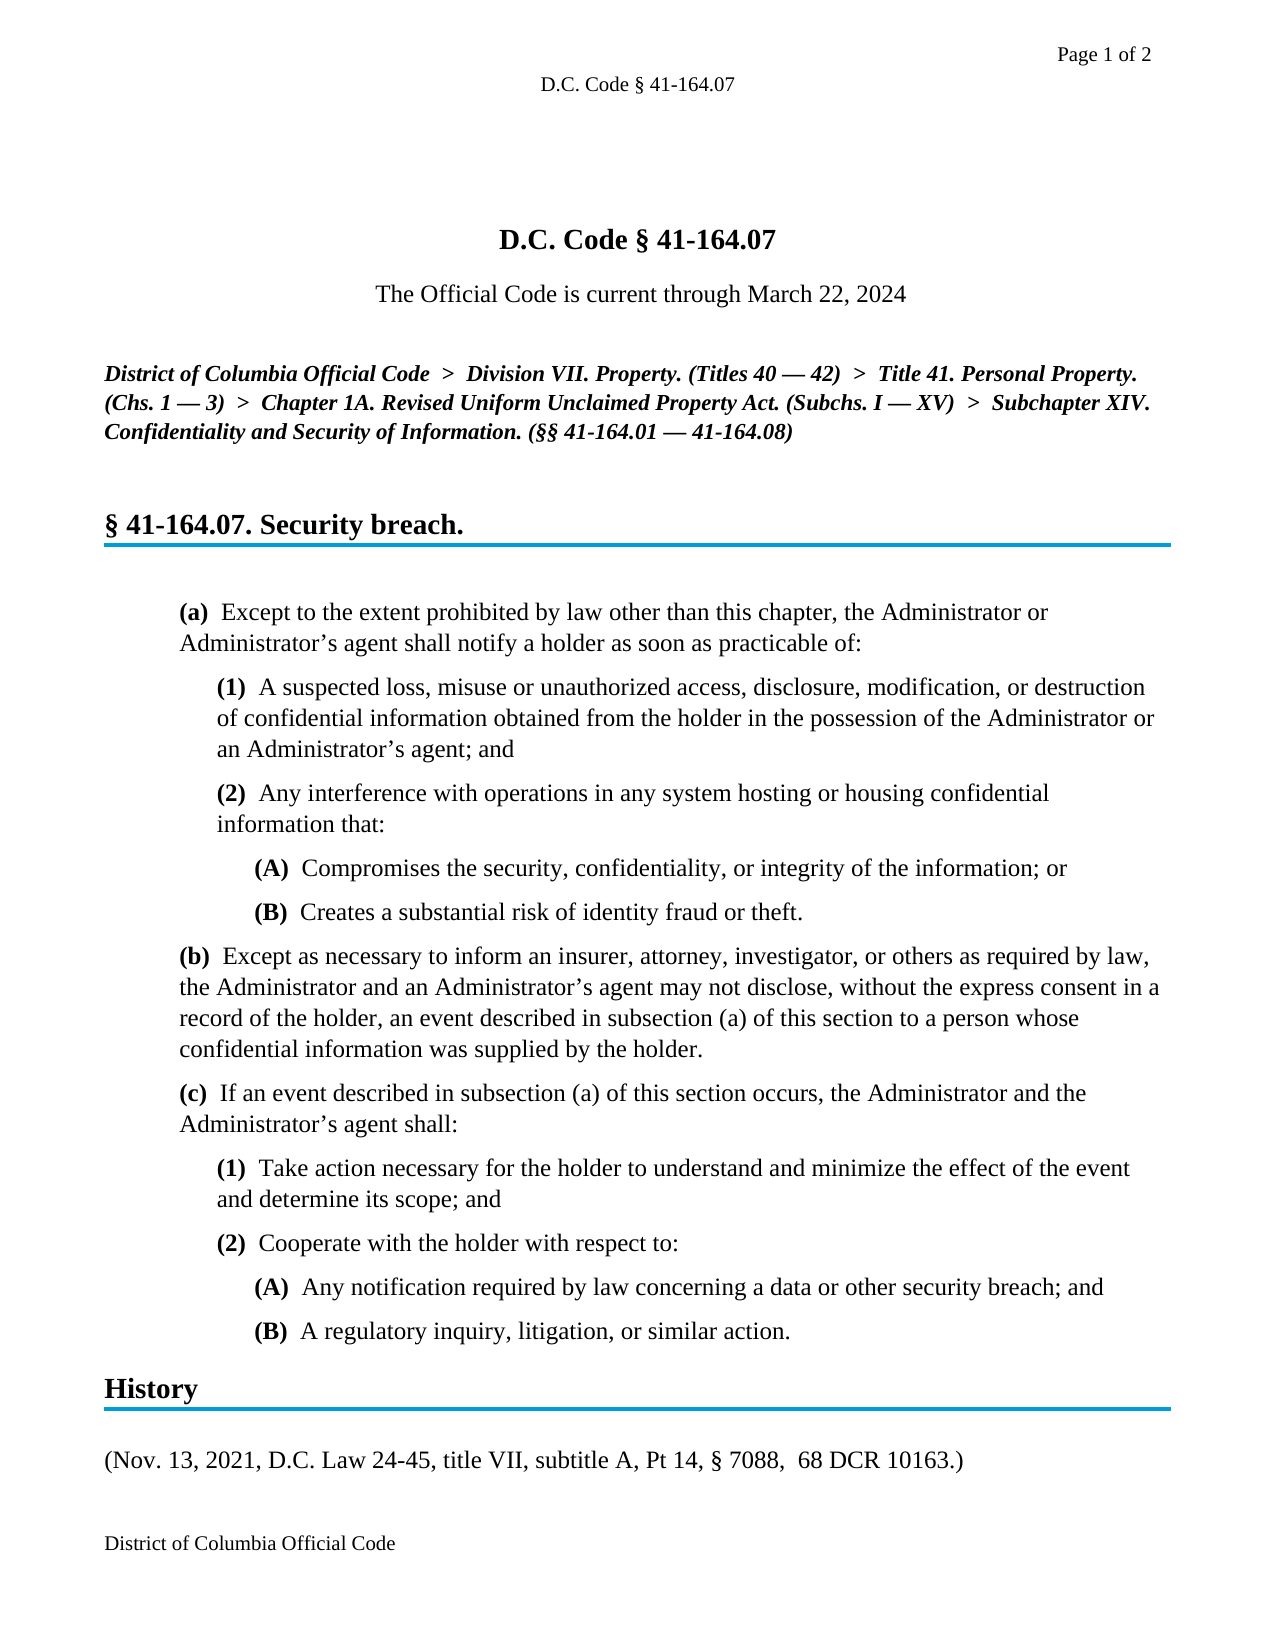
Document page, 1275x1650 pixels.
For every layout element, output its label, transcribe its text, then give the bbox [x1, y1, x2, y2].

text (c) If an event described in subsection (a) of this section occurs, the Administrator and the Administrator’s agent shall: [179, 1076, 1171, 1138]
text District of Columbia Official Code [104, 1499, 1171, 1554]
text (1) Take action necessary for the holder to understand and minimize the effect of the event and determine its scope; and [217, 1151, 1171, 1213]
text (A) Compromises the security, confidentiality, or integrity of the information; or [254, 851, 1171, 882]
subtitle D.C. Code § 41-164.07 [104, 220, 1171, 256]
text (B) A regulatory inquiry, litigation, or similar action. [254, 1313, 1171, 1344]
text (Nov. 13, 2021, D.C. Law 24-45, title VII, subtitle A, Pt 14, § 7088, 68 DCR 10163.) [104, 1442, 1171, 1474]
text (2) Any interference with operations in any system hosting or housing confidential information that: [217, 776, 1171, 838]
text The Official Code is current through March 22, 2024 [104, 276, 1171, 308]
text (B) Creates a substantial risk of identity fraud or theft. [254, 894, 1171, 926]
text (a) Except to the extent prohibited by law other than this chapter, the Administrator or Administrator’s agent shall notify a holder as soon as practicable of: [179, 594, 1171, 657]
text (b) Except as necessary to inform an insurer, attorney, investigator, or others as required by law, the Administrator and an Administrator’s agent may not disclose, without the express consent in a record of the holder, an event described in subsection (a) of this section to a person whose confidential information was supplied by the holder. [179, 938, 1171, 1063]
text (2) Cooperate with the holder with respect to: [217, 1226, 1171, 1257]
text § 41-164.07. Security breach. [104, 470, 1171, 541]
text History [104, 1369, 1171, 1405]
text District of Columbia Official Code > Division VII. Property. (Titles 40 — 42) > Title 41. Personal Property. (Chs. 1 — 3) > Chapter 1A. Revised Uniform Unclaimed Property Act. (Subchs. I — XV) > Subchapter XIV. Confidentiality and Security of Information. (§§ 41-164.01 — 41-164.08) [104, 357, 1171, 445]
text (1) A suspected loss, misuse or unauthorized access, disclosure, modification, or destruction of confidential information obtained from the holder in the possession of the Administrator or an Administrator’s agent; and [217, 669, 1171, 763]
text (A) Any notification required by law concerning a data or other security breach; and [254, 1269, 1171, 1301]
